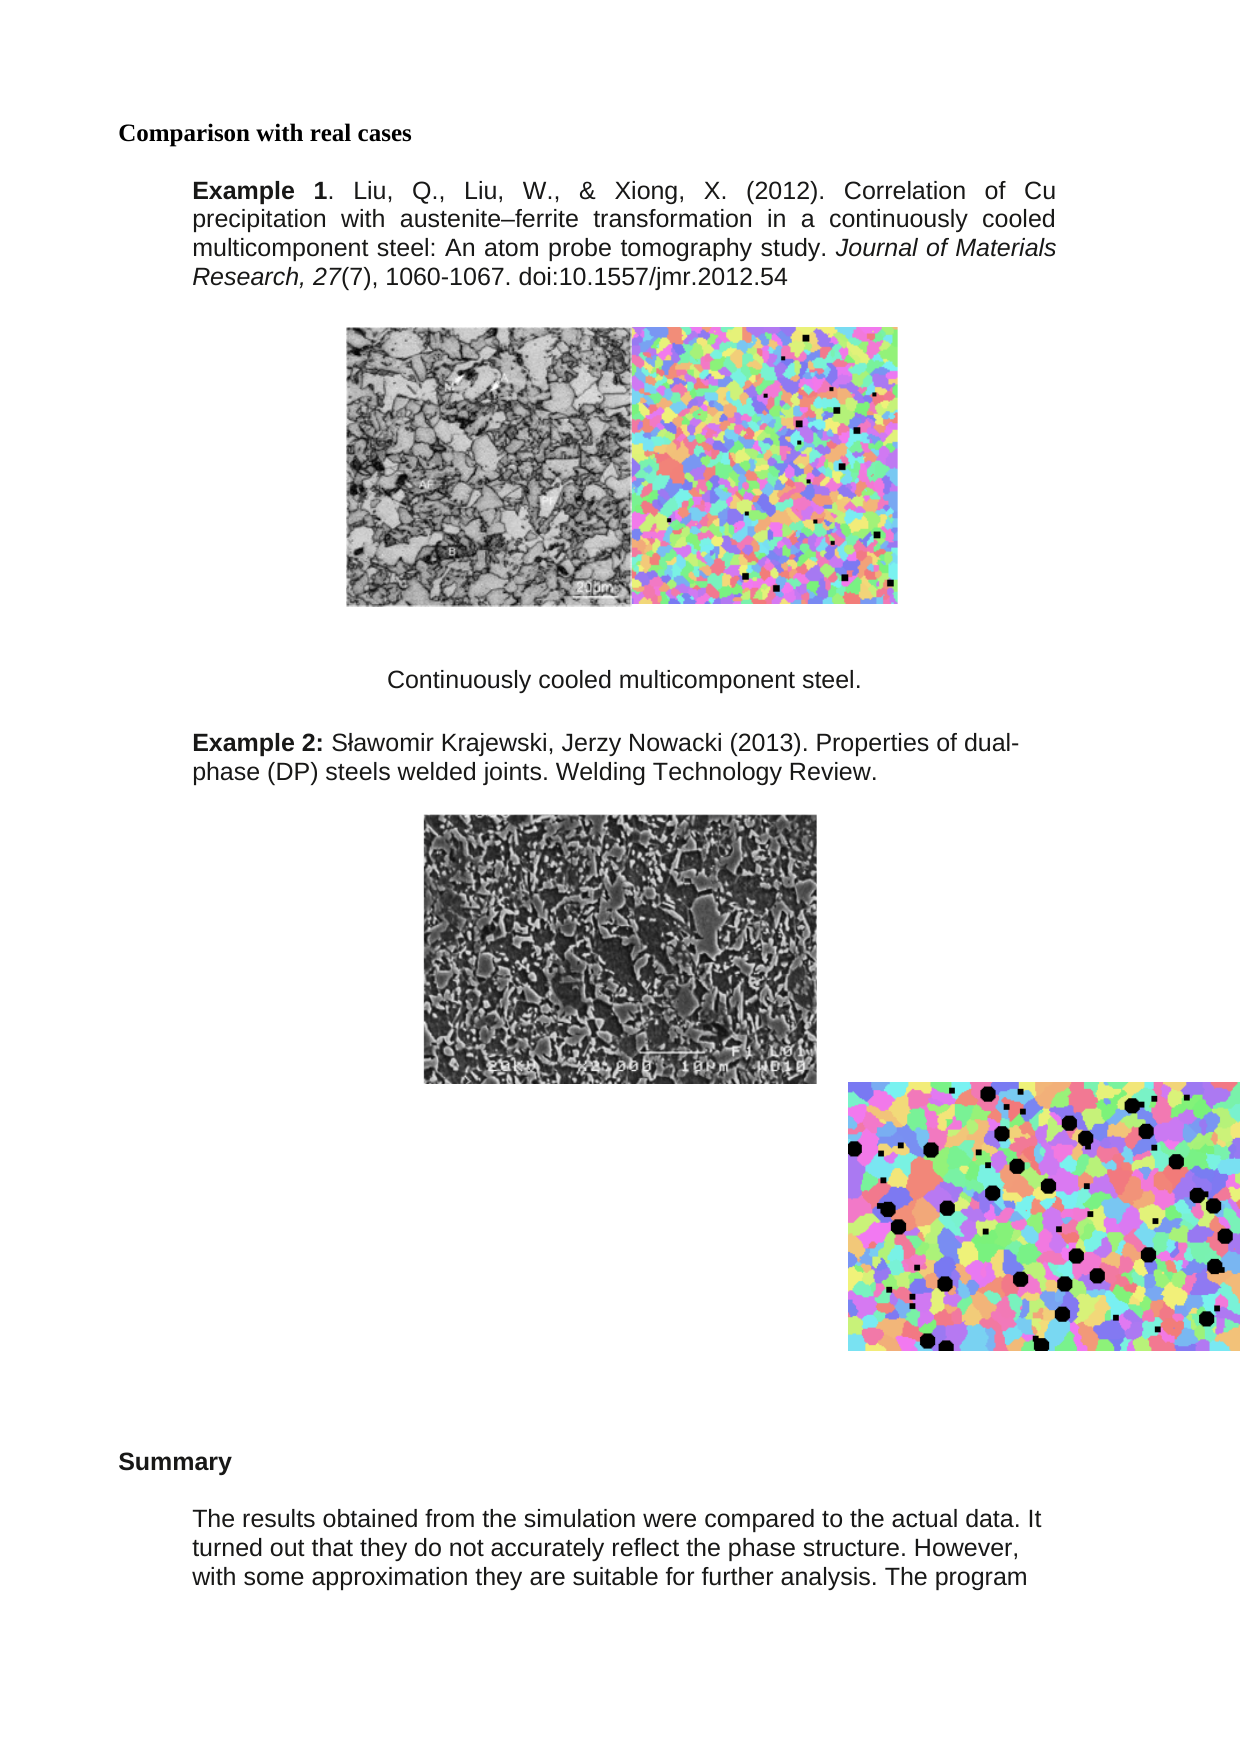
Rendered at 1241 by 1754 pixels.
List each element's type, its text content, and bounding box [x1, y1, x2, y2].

text Comparison with real cases [118, 118, 1057, 147]
picture [848, 1082, 1240, 1351]
text Example 2: Sławomir Krajewski, Jerzy Nowacki (2013). Properties of dual-phase (DP) steels welded joints. Welding Technology Review. [192, 728, 1057, 786]
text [192, 1504, 1057, 1591]
picture [423, 814, 817, 1084]
picture [346, 327, 898, 607]
text Continuously cooled multicomponent steel. [192, 665, 1057, 694]
text Example 1. Liu, Q., Liu, W., & Xiong, X. (2012). Correlation of Cu precipitation with austenite–ferrite transformation in a continuously cooled multicomponent steel: An atom probe tomography study. Journal of Materials Research, 27(7), 1060-1067. doi:10.1557/jmr.2012.54 [192, 176, 1057, 291]
text Summary [118, 1447, 1057, 1476]
